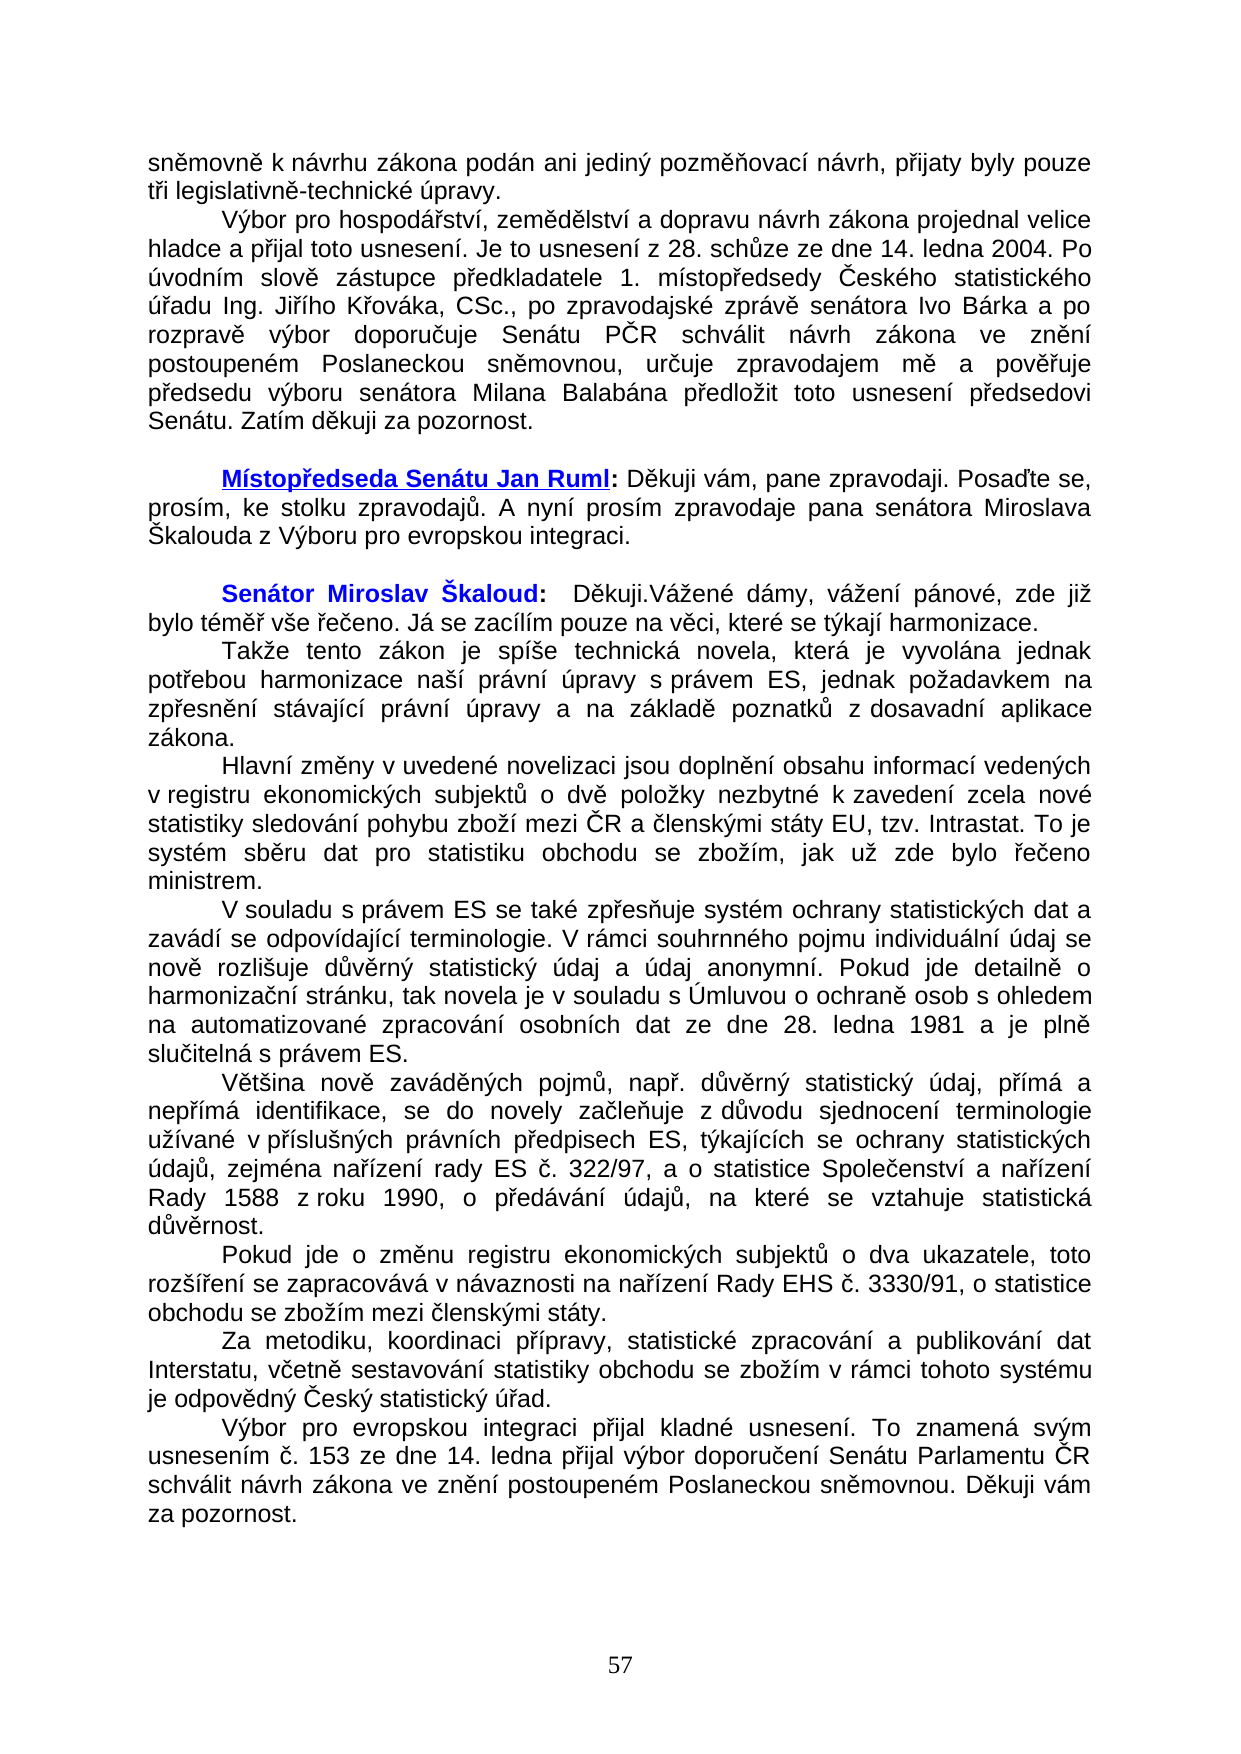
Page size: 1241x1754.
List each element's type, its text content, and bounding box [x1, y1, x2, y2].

text Výbor pro evropskou integraci přijal kladné usnesení. To znamená svým usnesením č. 153 ze dne 14. ledna přijal výbor doporučení Senátu Parlamentu ČR schválit návrh zákona ve znění postoupeném Poslaneckou sněmovnou. Děkuji vám za pozornost. [148, 1413, 1093, 1528]
text V souladu s právem ES se také zpřesňuje systém ochrany statistických dat a zavádí se odpovídající terminologie. V rámci souhrnného pojmu individuální údaj se nově rozlišuje důvěrný statistický údaj a údaj anonymní. Pokud jde detailně o harmonizační stránku, tak novela je v souladu s Úmluvou o ochraně osob s ohledem na automatizované zpracování osobních dat ze dne 28. ledna 1981 a je plně slučitelná s právem ES. [148, 895, 1093, 1068]
text Místopředseda Senátu Jan Ruml: Děkuji vám, pane zpravodaji. Posaďte se, prosím, ke stolku zpravodajů. A nyní prosím zpravodaje pana senátora Miroslava Škalouda z Výboru pro evropskou integraci. [148, 464, 1093, 550]
text Pokud jde o změnu registru ekonomických subjektů o dva ukazatele, toto rozšíření se zapracovává v návaznosti na nařízení Rady EHS č. 3330/91, o statistice obchodu se zbožím mezi členskými státy. [148, 1240, 1093, 1326]
text Většina nově zaváděných pojmů, např. důvěrný statistický údaj, přímá a nepřímá identifikace, se do novely začleňuje z důvodu sjednocení terminologie užívané v příslušných právních předpisech ES, týkajících se ochrany statistických údajů, zejména nařízení rady ES č. 322/97, a o statistice Společenství a nařízení Rady 1588 z roku 1990, o předávání údajů, na které se vztahuje statistická důvěrnost. [148, 1068, 1093, 1240]
text Hlavní změny v uvedené novelizaci jsou doplnění obsahu informací vedených v registru ekonomických subjektů o dvě položky nezbytné k zavedení zcela nové statistiky sledování pohybu zboží mezi ČR a členskými státy EU, tzv. Intrastat. To je systém sběru dat pro statistiku obchodu se zbožím, jak už zde bylo řečeno ministrem. [148, 751, 1093, 895]
text Výbor pro hospodářství, zemědělství a dopravu návrh zákona projednal velice hladce a přijal toto usnesení. Je to usnesení z 28. schůze ze dne 14. ledna 2004. Po úvodním slově zástupce předkladatele 1. místopředsedy Českého statistického úřadu Ing. Jiřího Křováka, CSc., po zpravodajské zprávě senátora Ivo Bárka a po rozpravě výbor doporučuje Senátu PČR schválit návrh zákona ve znění postoupeném Poslaneckou sněmovnou, určuje zpravodajem mě a pověřuje předsedu výboru senátora Milana Balabána předložit toto usnesení předsedovi Senátu. Zatím děkuji za pozornost. [148, 205, 1093, 435]
text Za metodiku, koordinaci přípravy, statistické zpracování a publikování dat Interstatu, včetně sestavování statistiky obchodu se zbožím v rámci tohoto systému je odpovědný Český statistický úřad. [148, 1326, 1093, 1413]
text Takže tento zákon je spíše technická novela, která je vyvolána jednak potřebou harmonizace naší právní úpravy s právem ES, jednak požadavkem na zpřesnění stávající právní úpravy a na základě poznatků z dosavadní aplikace zákona. [148, 636, 1093, 751]
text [148, 148, 1093, 205]
text Senátor Miroslav Škaloud: Děkuji.Vážené dámy, vážení pánové, zde již bylo téměř vše řečeno. Já se zacílím pouze na věci, které se týkají harmonizace. [148, 579, 1093, 636]
